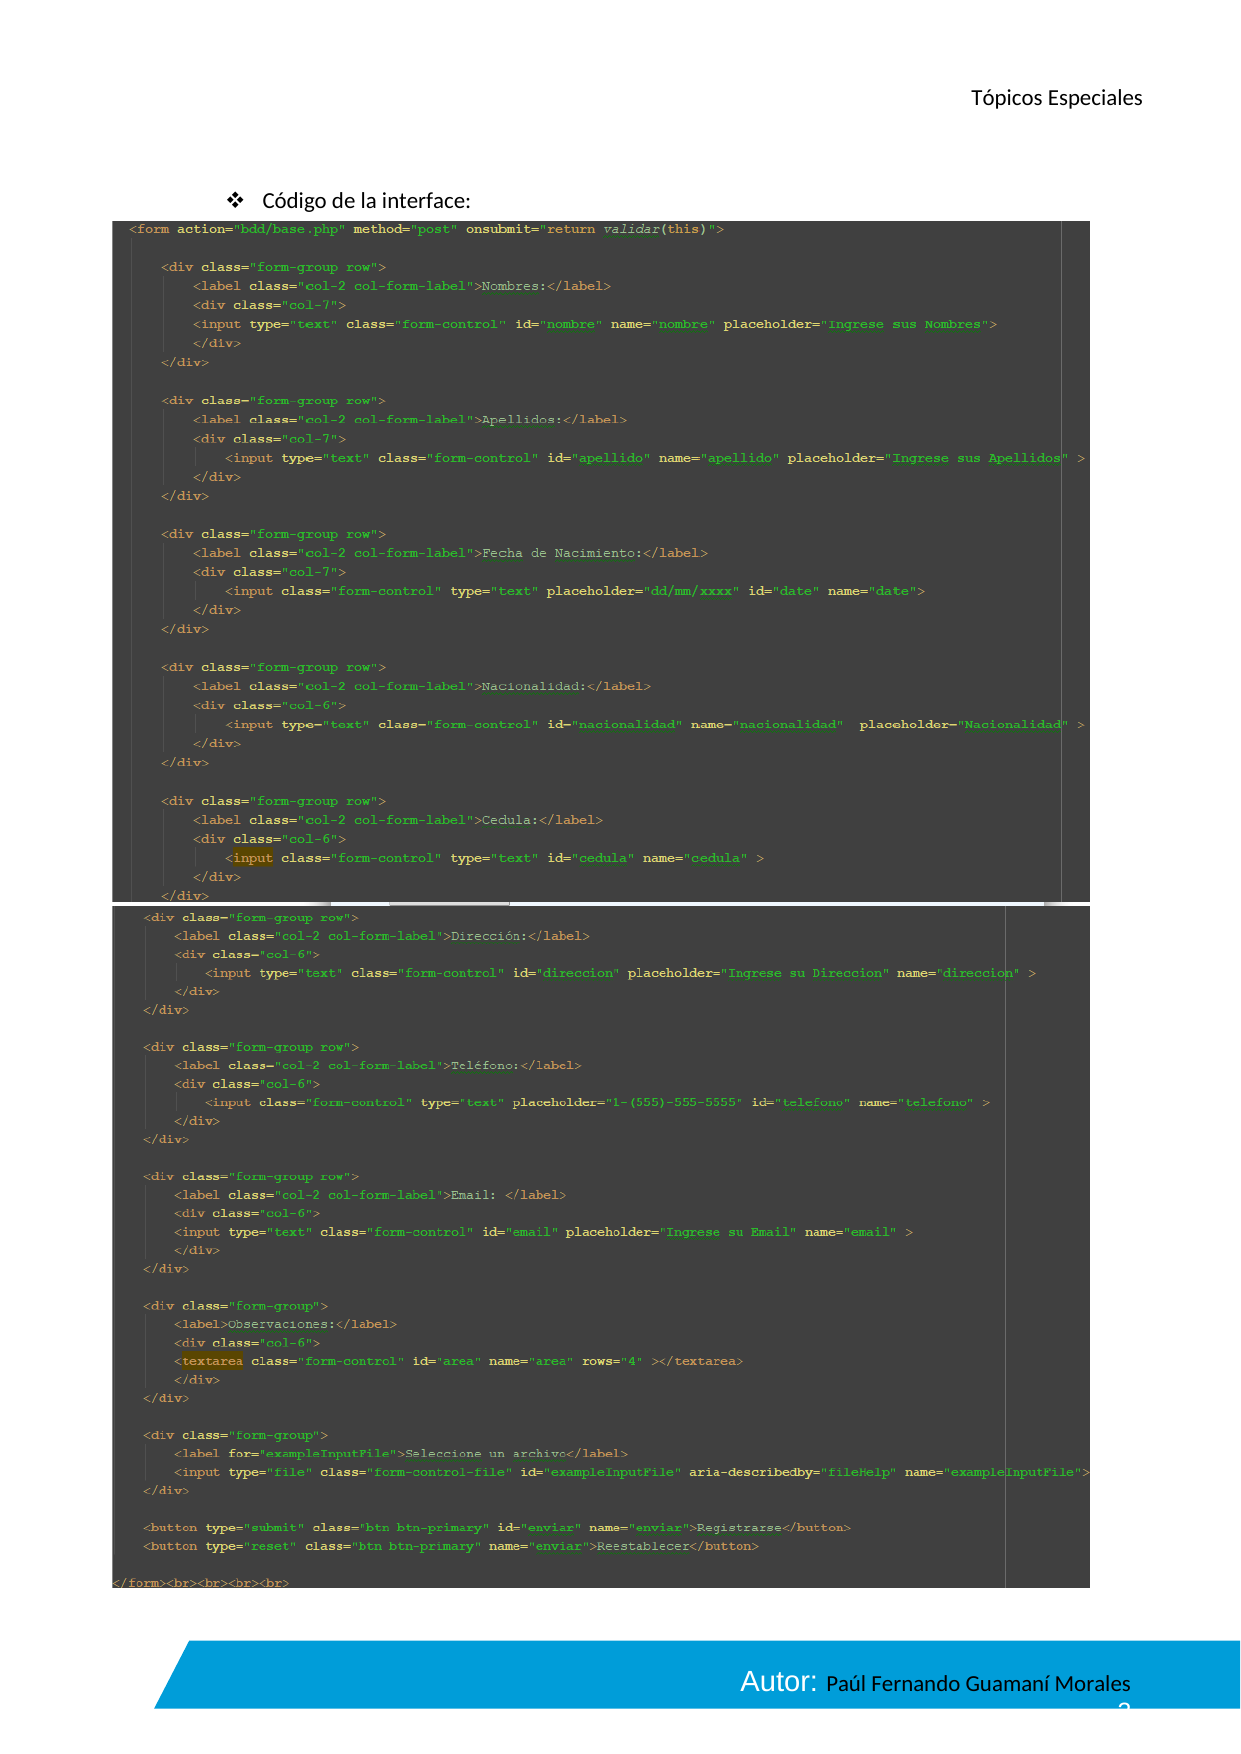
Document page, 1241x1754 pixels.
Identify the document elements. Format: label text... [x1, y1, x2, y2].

picture [112, 221, 1090, 1588]
list Código de la interface: [225, 187, 1128, 215]
